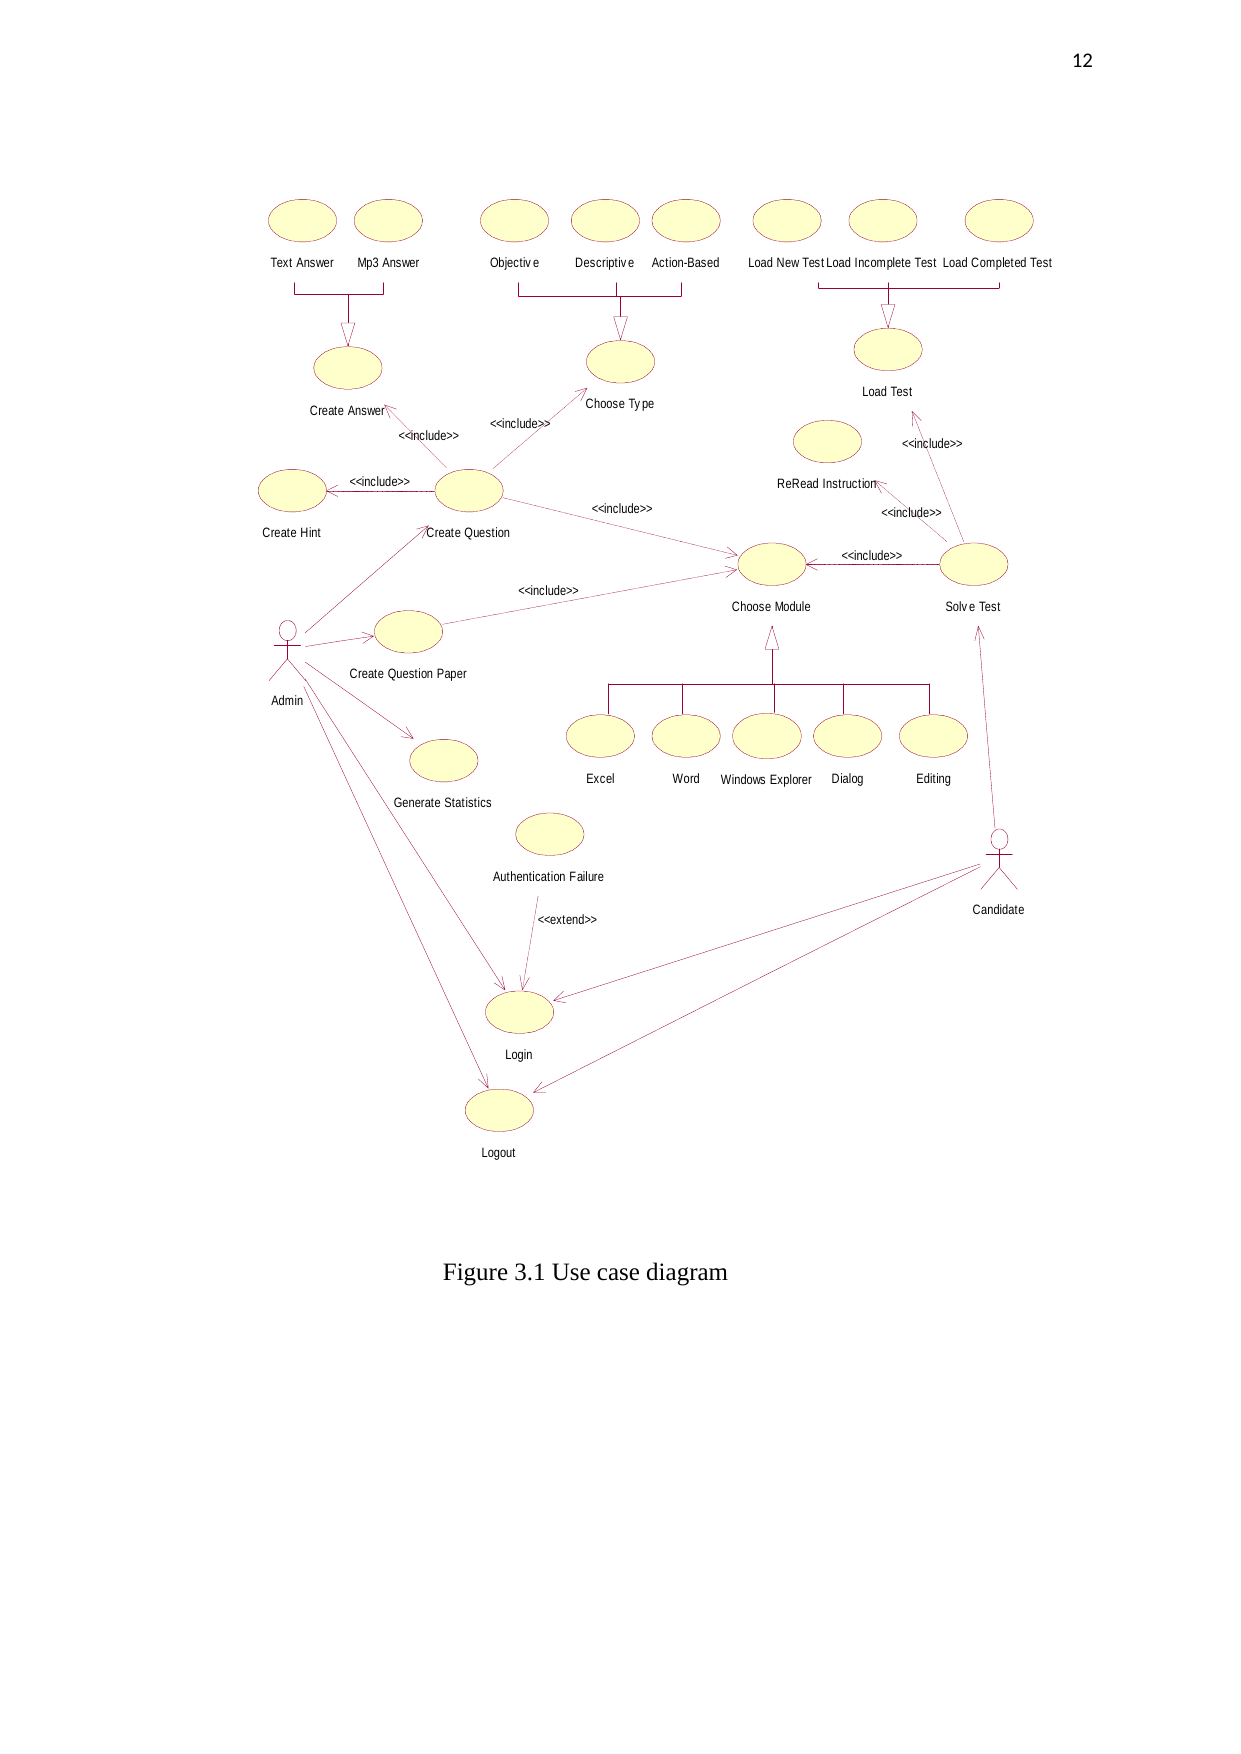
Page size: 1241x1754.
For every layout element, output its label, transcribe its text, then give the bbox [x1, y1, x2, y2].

text Figure 3.1 Use case diagram [369, 1257, 1093, 1286]
